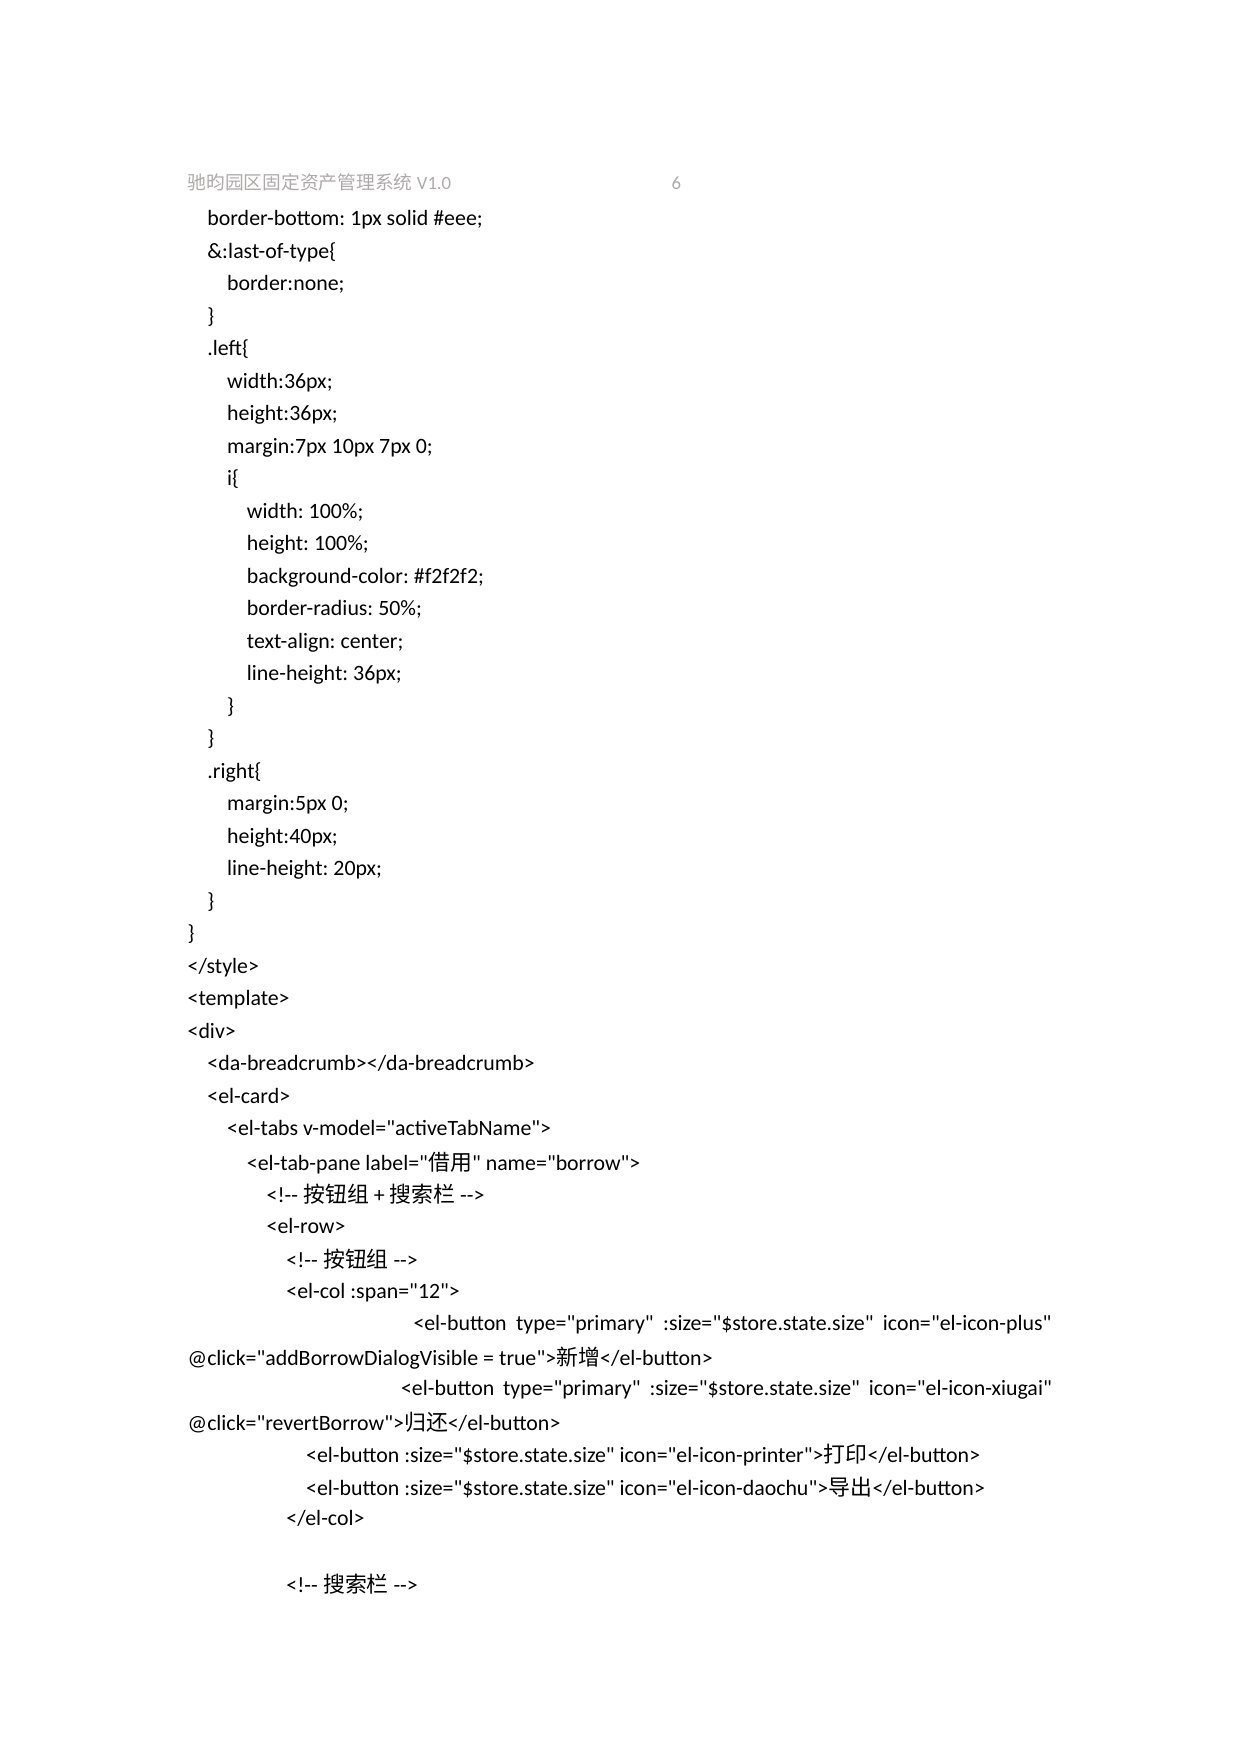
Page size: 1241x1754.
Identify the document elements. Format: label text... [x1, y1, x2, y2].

text <!-- 按钮组 --> [187, 1242, 1053, 1274]
text border:none; [187, 267, 1053, 299]
text <el-button :size="$store.state.size" icon="el-icon-daochu">导出</el-button> [187, 1469, 1053, 1502]
text width: 100%; [187, 494, 1053, 527]
text } [187, 722, 1053, 754]
text <template> [187, 982, 1053, 1014]
text } [187, 917, 1053, 949]
text background-color: #f2f2f2; [187, 559, 1053, 592]
text line-height: 36px; [187, 657, 1053, 689]
text margin:7px 10px 7px 0; [187, 429, 1053, 462]
text margin:5px 0; [187, 787, 1053, 819]
text &:last-of-type{ [187, 234, 1053, 267]
text border-radius: 50%; [187, 592, 1053, 624]
text width:36px; [187, 364, 1053, 397]
text <el-button type="primary" :size="$store.state.size" icon="el-icon-xiugai" @click="revertBorrow">归还</el-button> [187, 1372, 1053, 1437]
text <el-tabs v-model="activeTabName"> [187, 1112, 1053, 1144]
text <el-tab-pane label="借用" name="borrow"> [187, 1144, 1053, 1177]
text .right{ [187, 754, 1053, 787]
text <el-col :span="12"> [187, 1274, 1053, 1307]
text <!-- 按钮组 + 搜索栏 --> [187, 1177, 1053, 1209]
text i{ [187, 462, 1053, 494]
text height: 100%; [187, 527, 1053, 559]
text line-height: 20px; [187, 852, 1053, 884]
text } [187, 689, 1053, 722]
text <el-card> [187, 1079, 1053, 1112]
text </style> [187, 949, 1053, 982]
text text-align: center; [187, 624, 1053, 657]
text } [187, 884, 1053, 917]
text <el-button type="primary" :size="$store.state.size" icon="el-icon-plus" @click="addBorrowDialogVisible = true">新增</el-button> [187, 1307, 1053, 1372]
text .left{ [187, 332, 1053, 364]
text <da-breadcrumb></da-breadcrumb> [187, 1047, 1053, 1079]
text <el-button :size="$store.state.size" icon="el-icon-printer">打印</el-button> [187, 1437, 1053, 1469]
text <div> [187, 1014, 1053, 1047]
text <!-- 搜索栏 --> [187, 1567, 1053, 1599]
text border-bottom: 1px solid #eee; [187, 202, 1053, 234]
text <el-row> [187, 1209, 1053, 1242]
text height:36px; [187, 397, 1053, 429]
text </el-col> [187, 1502, 1053, 1534]
text } [187, 299, 1053, 332]
text height:40px; [187, 819, 1053, 852]
